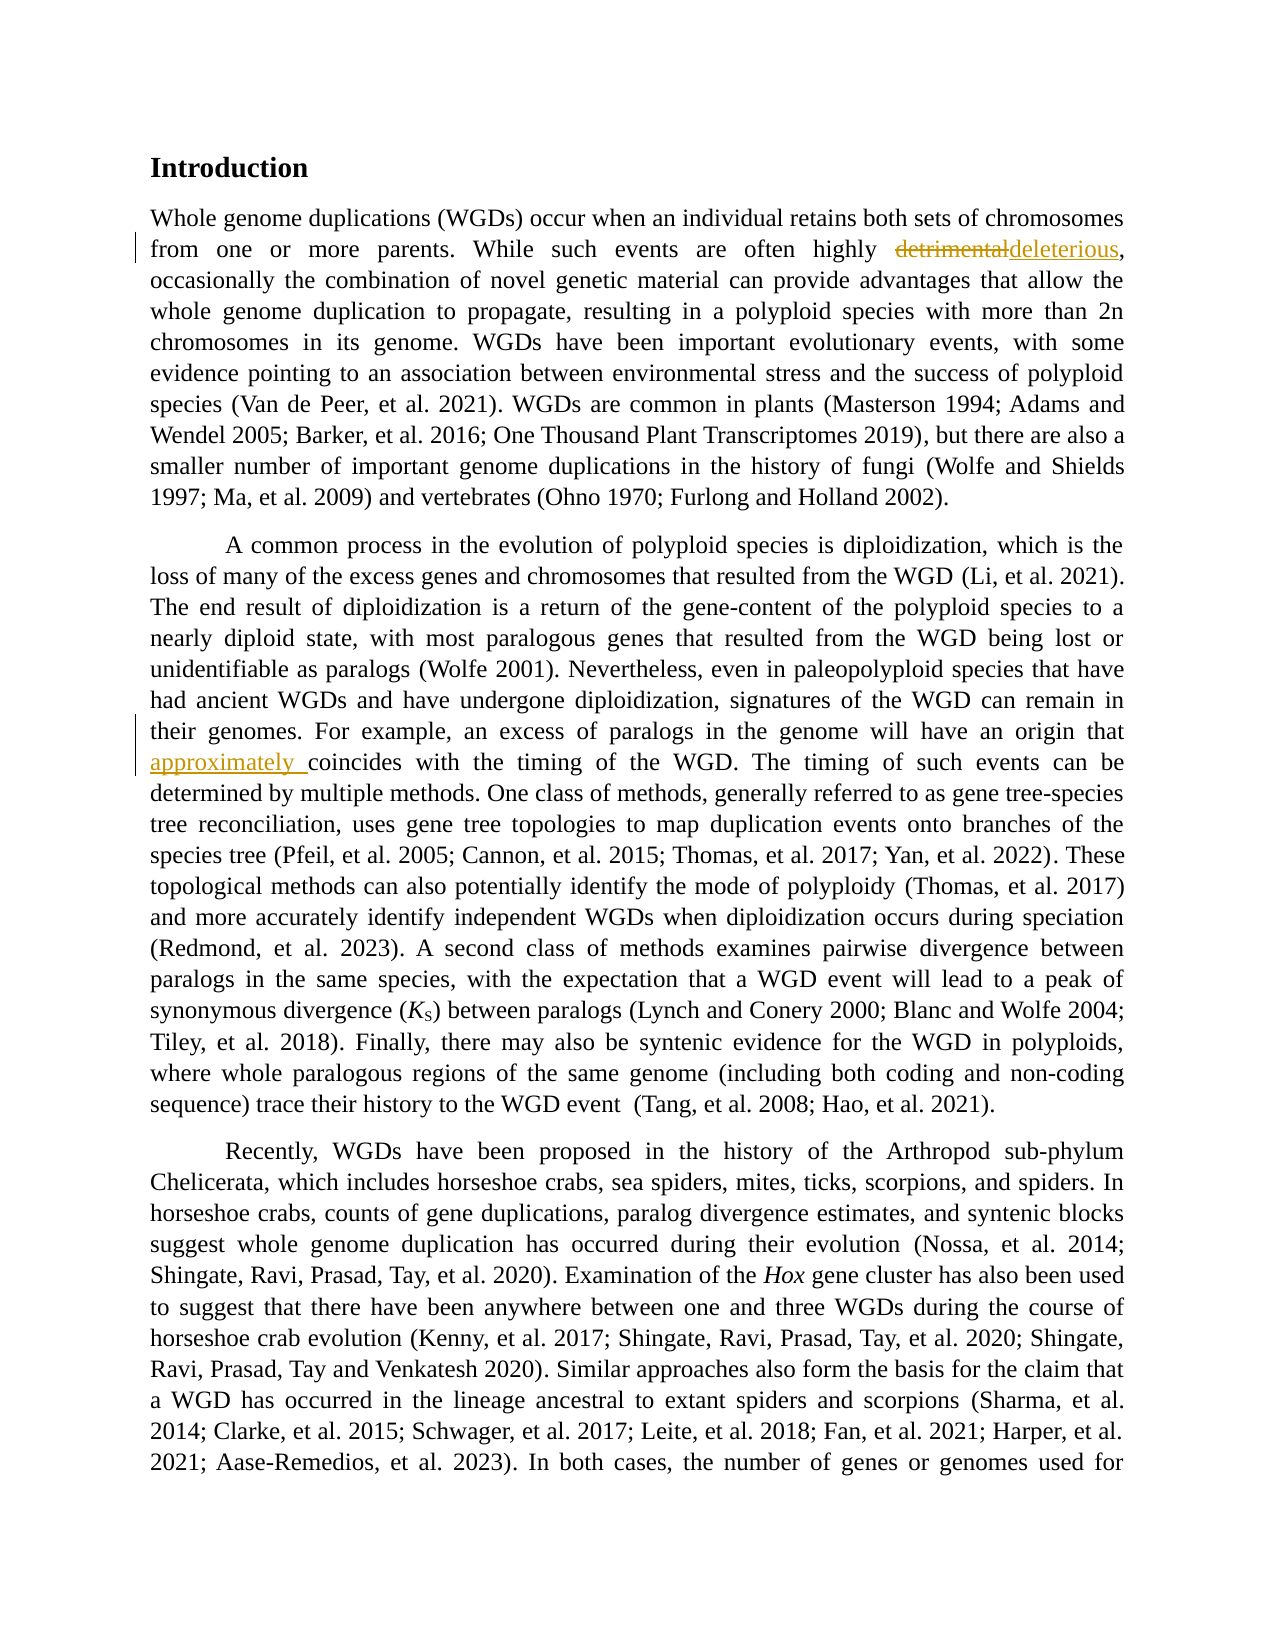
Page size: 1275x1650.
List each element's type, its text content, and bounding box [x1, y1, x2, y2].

text A common process in the evolution of polyploid species is diploidization, which is the loss of many of the excess genes and chromosomes that resulted from the WGD (Li, et al. 2021). The end result of diploidization is a return of the gene-content of the polyploid species to a nearly diploid state, with most paralogous genes that resulted from the WGD being lost or unidentifiable as paralogs (Wolfe 2001). Nevertheless, even in paleopolyploid species that have had ancient WGDs and have undergone diploidization, signatures of the WGD can remain in their genomes. For example, an excess of paralogs in the genome will have an origin that coincides with the timing of the WGD. The timing of such events can be determined by multiple methods. One class of methods, generally referred to as gene tree-species tree reconciliation, uses gene tree topologies to map duplication events onto branches of the species tree (Pfeil, et al. 2005; Cannon, et al. 2015; Thomas, et al. 2017; Yan, et al. 2022). These topological methods can also potentially identify the mode of polyploidy (Thomas, et al. 2017) and more accurately identify independent WGDs when diploidization occurs during speciation (Redmond, et al. 2023). A second class of methods examines pairwise divergence between paralogs in the same species, with the expectation that a WGD event will lead to a peak of synonymous divergence (KS) between paralogs (Lynch and Conery 2000; Blanc and Wolfe 2004; Tiley, et al. 2018). Finally, there may also be syntenic evidence for the WGD in polyploids, where whole paralogous regions of the same genome (including both coding and non-coding sequence) trace their history to the WGD event (Tang, et al. 2008; Hao, et al. 2021). [150, 530, 1125, 1117]
subtitle Introduction [150, 150, 1125, 183]
text Whole genome duplications (WGDs) occur when an individual retains both sets of chromosomes from one or more parents. While such events are often highly , occasionally the combination of novel genetic material can provide advantages that allow the whole genome duplication to propagate, resulting in a polyploid species with more than 2n chromosomes in its genome. WGDs have been important evolutionary events, with some evidence pointing to an association between environmental stress and the success of polyploid species (Van de Peer, et al. 2021). WGDs are common in plants (Masterson 1994; Adams and Wendel 2005; Barker, et al. 2016; One Thousand Plant Transcriptomes 2019), but there are also a smaller number of important genome duplications in the history of fungi (Wolfe and Shields 1997; Ma, et al. 2009) and vertebrates (Ohno 1970; Furlong and Holland 2002). [150, 203, 1125, 511]
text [150, 1136, 1125, 1476]
